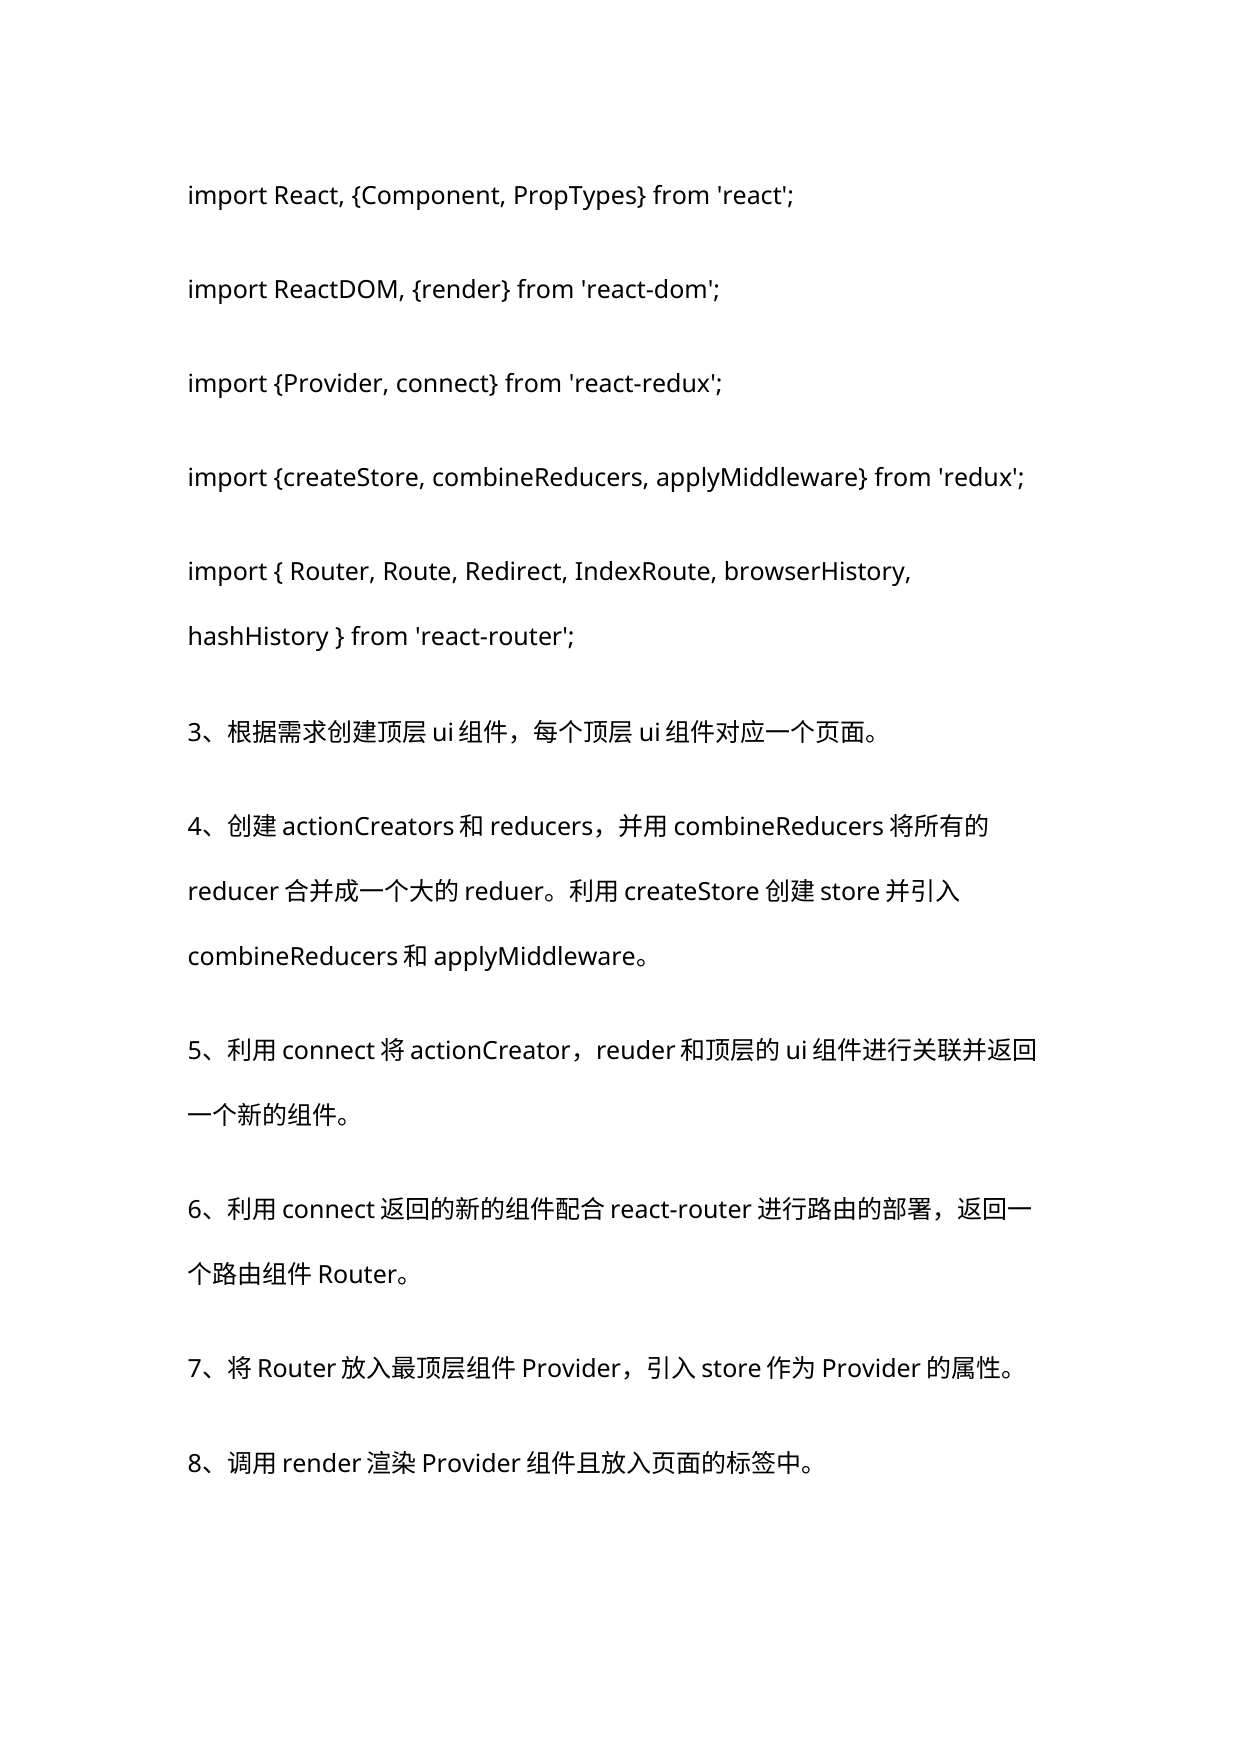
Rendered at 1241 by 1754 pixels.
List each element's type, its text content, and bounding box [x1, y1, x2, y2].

text 7、将Router放入最顶层组件Provider，引入store作为Provider的属性。 [187, 1334, 1053, 1399]
text 4、创建actionCreators和reducers，并用combineReducers将所有的reducer合并成一个大的reduer。利用createStore创建store并引入combineReducers和applyMiddleware。 [187, 792, 1053, 987]
text import React, {Component, PropTypes} from 'react'; [187, 162, 1053, 227]
text 8、调用render渲染Provider组件且放入页面的标签中。 [187, 1429, 1053, 1494]
text 6、利用connect返回的新的组件配合react-router进行路由的部署，返回一个路由组件Router。 [187, 1175, 1053, 1305]
text import {createStore, combineReducers, applyMiddleware} from 'redux'; [187, 444, 1053, 509]
text import { Router, Route, Redirect, IndexRoute, browserHistory, hashHistory } from 'react-router'; [187, 539, 1053, 669]
text 3、根据需求创建顶层ui组件，每个顶层ui组件对应一个页面。 [187, 698, 1053, 763]
text import ReactDOM, {render} from 'react-dom'; [187, 256, 1053, 321]
text import {Provider, connect} from 'react-redux'; [187, 350, 1053, 415]
text 5、利用connect将actionCreator，reuder和顶层的ui组件进行关联并返回一个新的组件。 [187, 1016, 1053, 1146]
